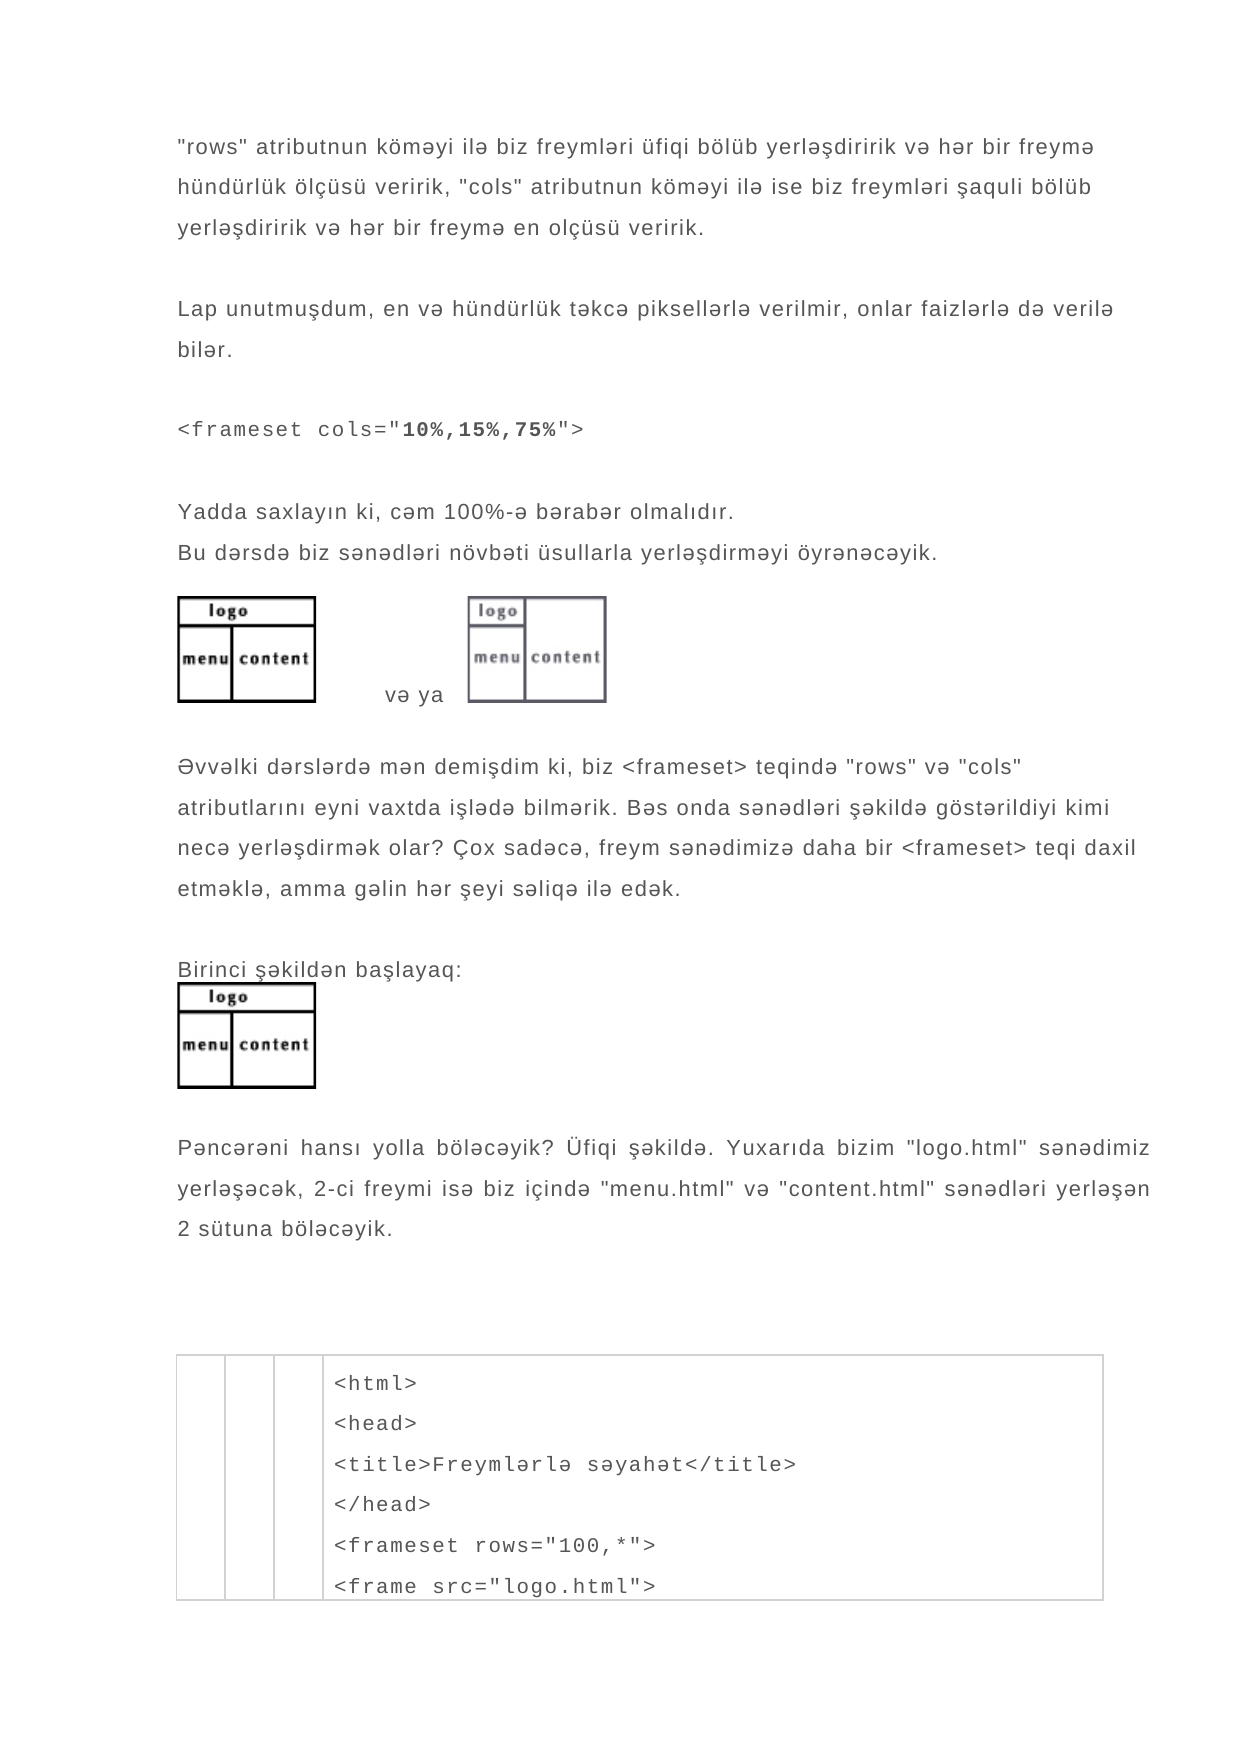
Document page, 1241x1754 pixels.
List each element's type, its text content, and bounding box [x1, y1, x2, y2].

picture [177, 982, 317, 1089]
text Əvvəlki dərslərdə mən demişdim ki, biz <frameset> teqində "rows" və "cols" atributlarını eyni vaxtda işlədə bilmərik. Bəs onda sənədləri şəkildə göstərildiyi kimi necə yerləşdirmək olar? Çox sadəcə, freym sənədimizə daha bir <frameset> teqi daxil etməklə, amma gəlin hər şeyi səliqə ilə edək. Birinci şəkildən başlayaq: [177, 738, 1152, 982]
text Pəncərəni hansı yolla böləcəyik? Üfiqi şəkildə. Yuxarıda bizim "logo.html" sənədimiz yerləşəcək, 2-ci freymi isə biz içində "menu.html" və "content.html" sənədləri yerləşən 2 sütuna böləcəyik. [177, 1120, 1152, 1242]
picture [177, 596, 317, 703]
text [177, 118, 1152, 524]
picture [467, 596, 607, 703]
table_header [177, 1356, 224, 1599]
text Bu dərsdə biz sənədləri növbəti üsullarla yerləşdirməyi öyrənəcəyik. [177, 524, 1152, 565]
table_header [275, 1356, 322, 1599]
table_header [226, 1356, 273, 1599]
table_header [324, 1356, 1102, 1599]
